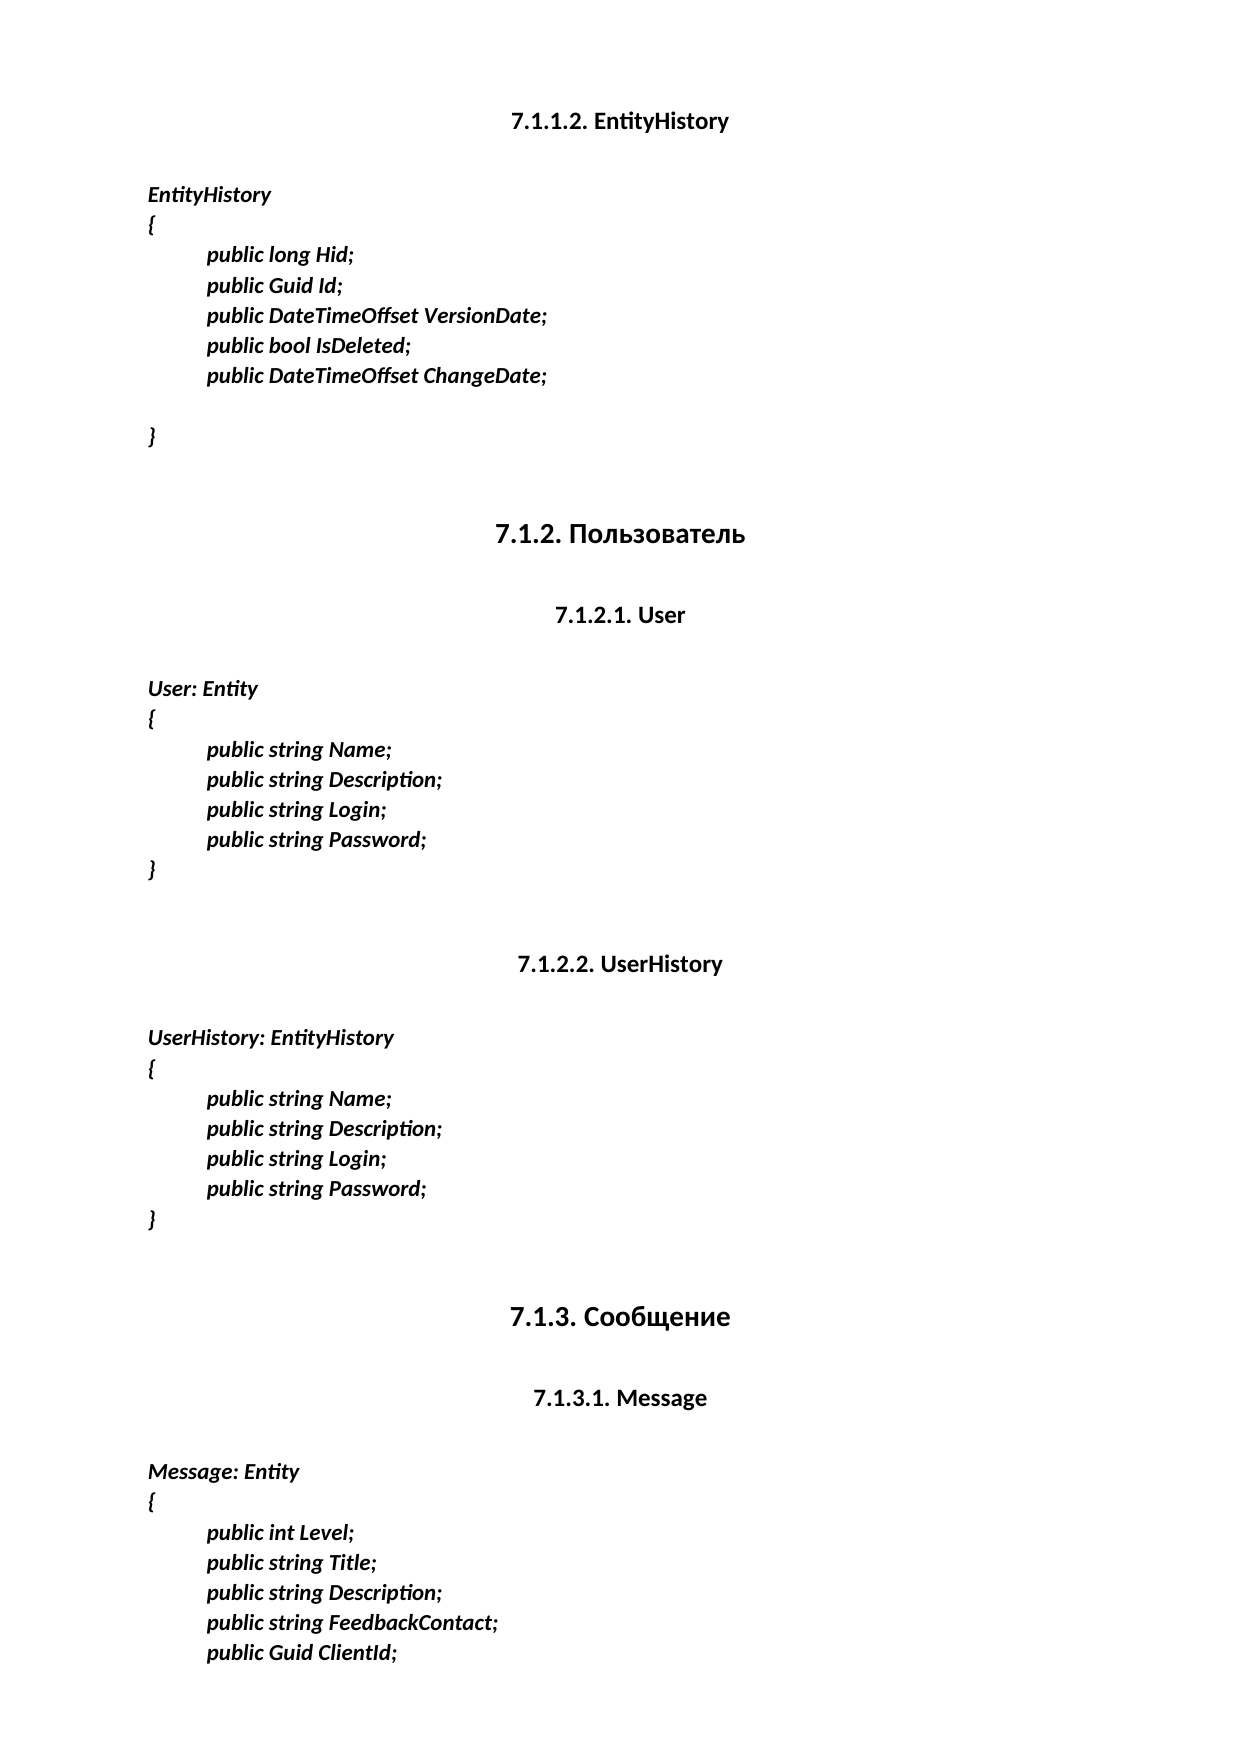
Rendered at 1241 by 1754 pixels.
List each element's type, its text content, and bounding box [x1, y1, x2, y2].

list Message: Entity [148, 1457, 1181, 1485]
list EntityHistory [148, 180, 1181, 208]
list public string FeedbackContact; [148, 1608, 1181, 1636]
list public string Password; [148, 825, 1181, 853]
list public int Level; [148, 1518, 1181, 1546]
list User: Entity [148, 674, 1181, 702]
list public long Hid; [148, 241, 1181, 268]
list } [148, 856, 1181, 883]
list public string Name; [148, 735, 1181, 763]
list { [148, 704, 1181, 732]
subtitle 7.1.2.2. UserHistory [59, 948, 1181, 979]
list public string Password; [148, 1174, 1181, 1202]
subtitle 7.1.2.1. User [59, 599, 1181, 630]
list public string Description; [148, 1578, 1181, 1606]
list { [148, 1487, 1181, 1515]
list public string Name; [148, 1084, 1181, 1112]
list public string Title; [148, 1548, 1181, 1576]
list { [148, 1054, 1181, 1082]
list public string Login; [148, 1144, 1181, 1172]
subtitle 7.1.3.1. Message [59, 1382, 1181, 1413]
list public bool IsDeleted; [148, 331, 1181, 359]
list UserHistory: EntityHistory [148, 1023, 1181, 1051]
subtitle 7.1.3. Сообщение [59, 1298, 1181, 1333]
list public Guid ClientId; [148, 1638, 1181, 1666]
subtitle 7.1.1.2. EntityHistory [59, 105, 1181, 136]
list public string Login; [148, 795, 1181, 823]
list public string Description; [148, 765, 1181, 793]
subtitle 7.1.2. Пользователь [59, 515, 1181, 550]
list public string Description; [148, 1114, 1181, 1142]
list { [148, 210, 1181, 238]
list } [148, 422, 1181, 450]
list public DateTimeOffset VersionDate; [148, 301, 1181, 329]
list } [148, 1205, 1181, 1233]
list public DateTimeOffset ChangeDate; [148, 361, 1181, 389]
list public Guid Id; [148, 271, 1181, 299]
